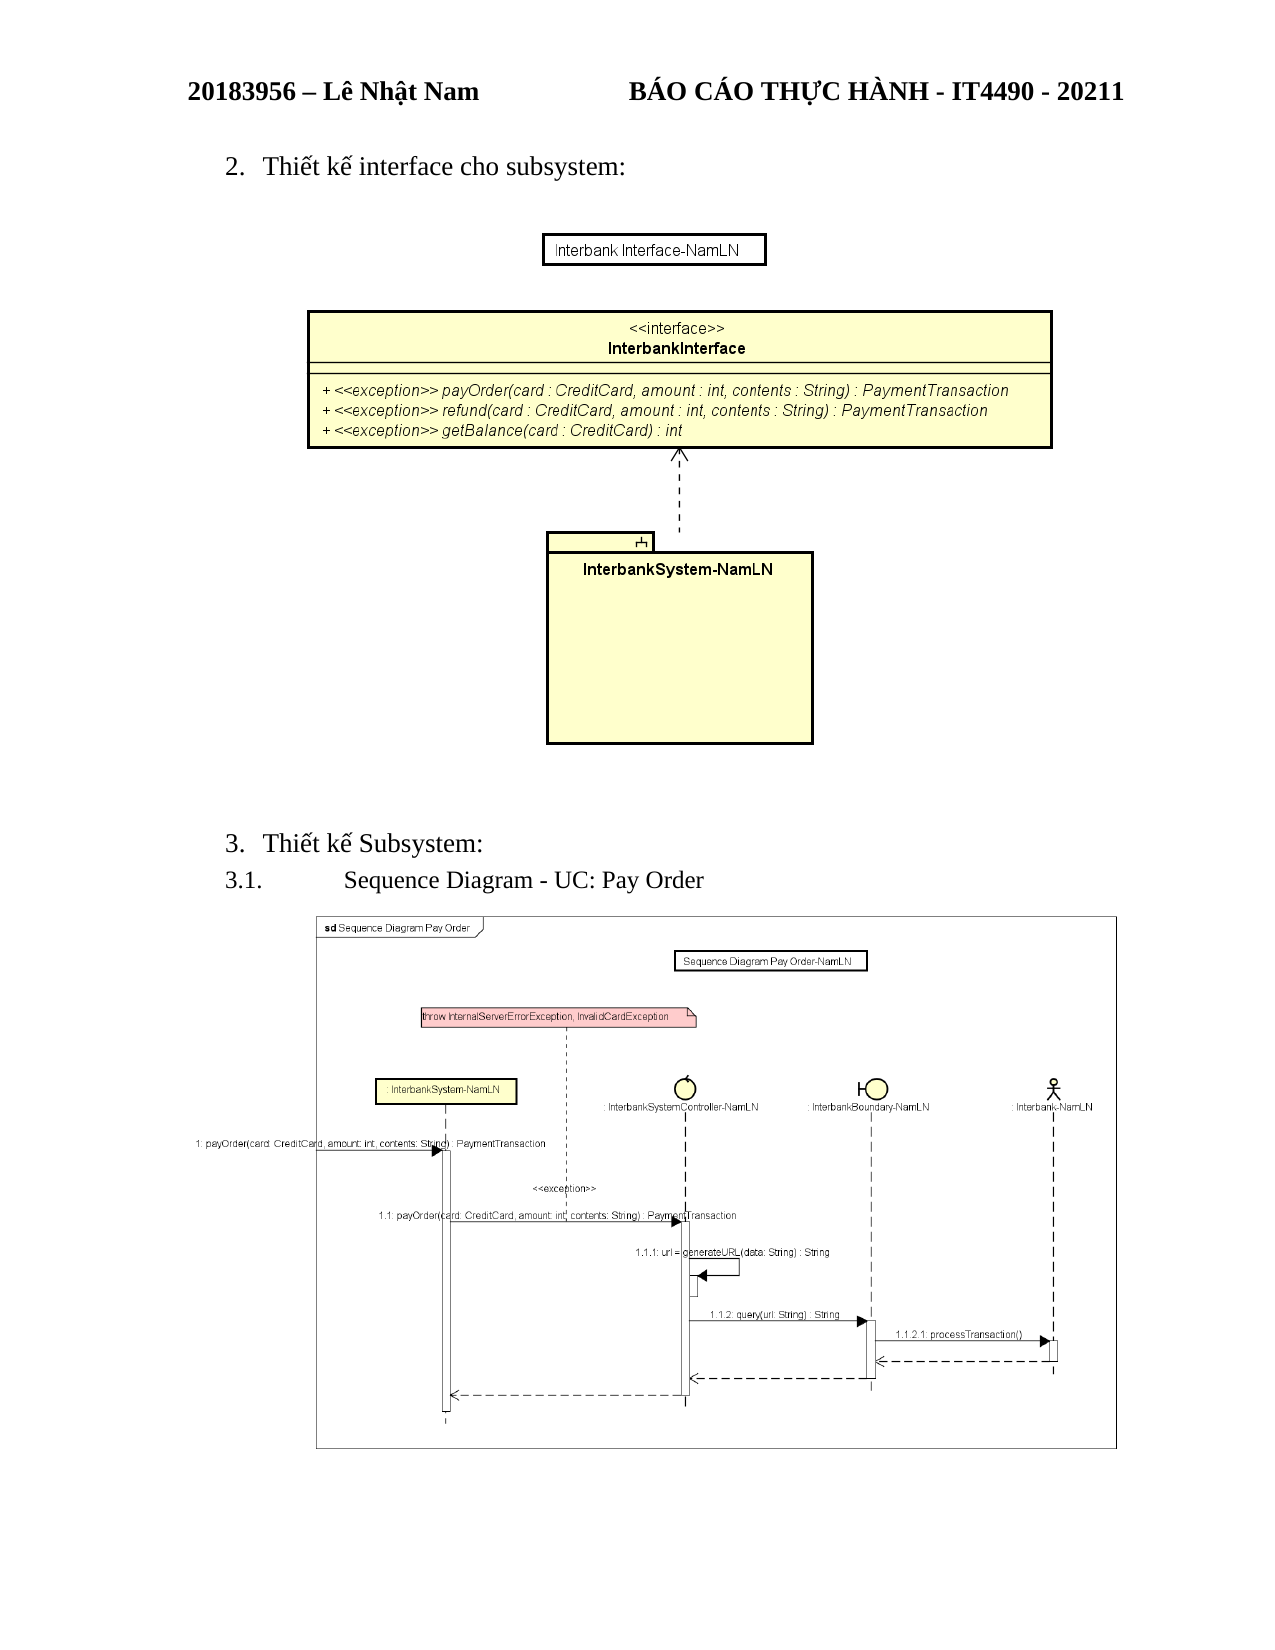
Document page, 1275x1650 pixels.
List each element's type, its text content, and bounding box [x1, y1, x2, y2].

subtitle Thiết kế interface cho subsystem: [225, 150, 1125, 181]
picture [187, 908, 1124, 1457]
subtitle Thiết kế Subsystem: [225, 827, 1125, 858]
subtitle Sequence Diagram - UC: Pay Order [225, 865, 1125, 893]
picture [187, 204, 1125, 770]
